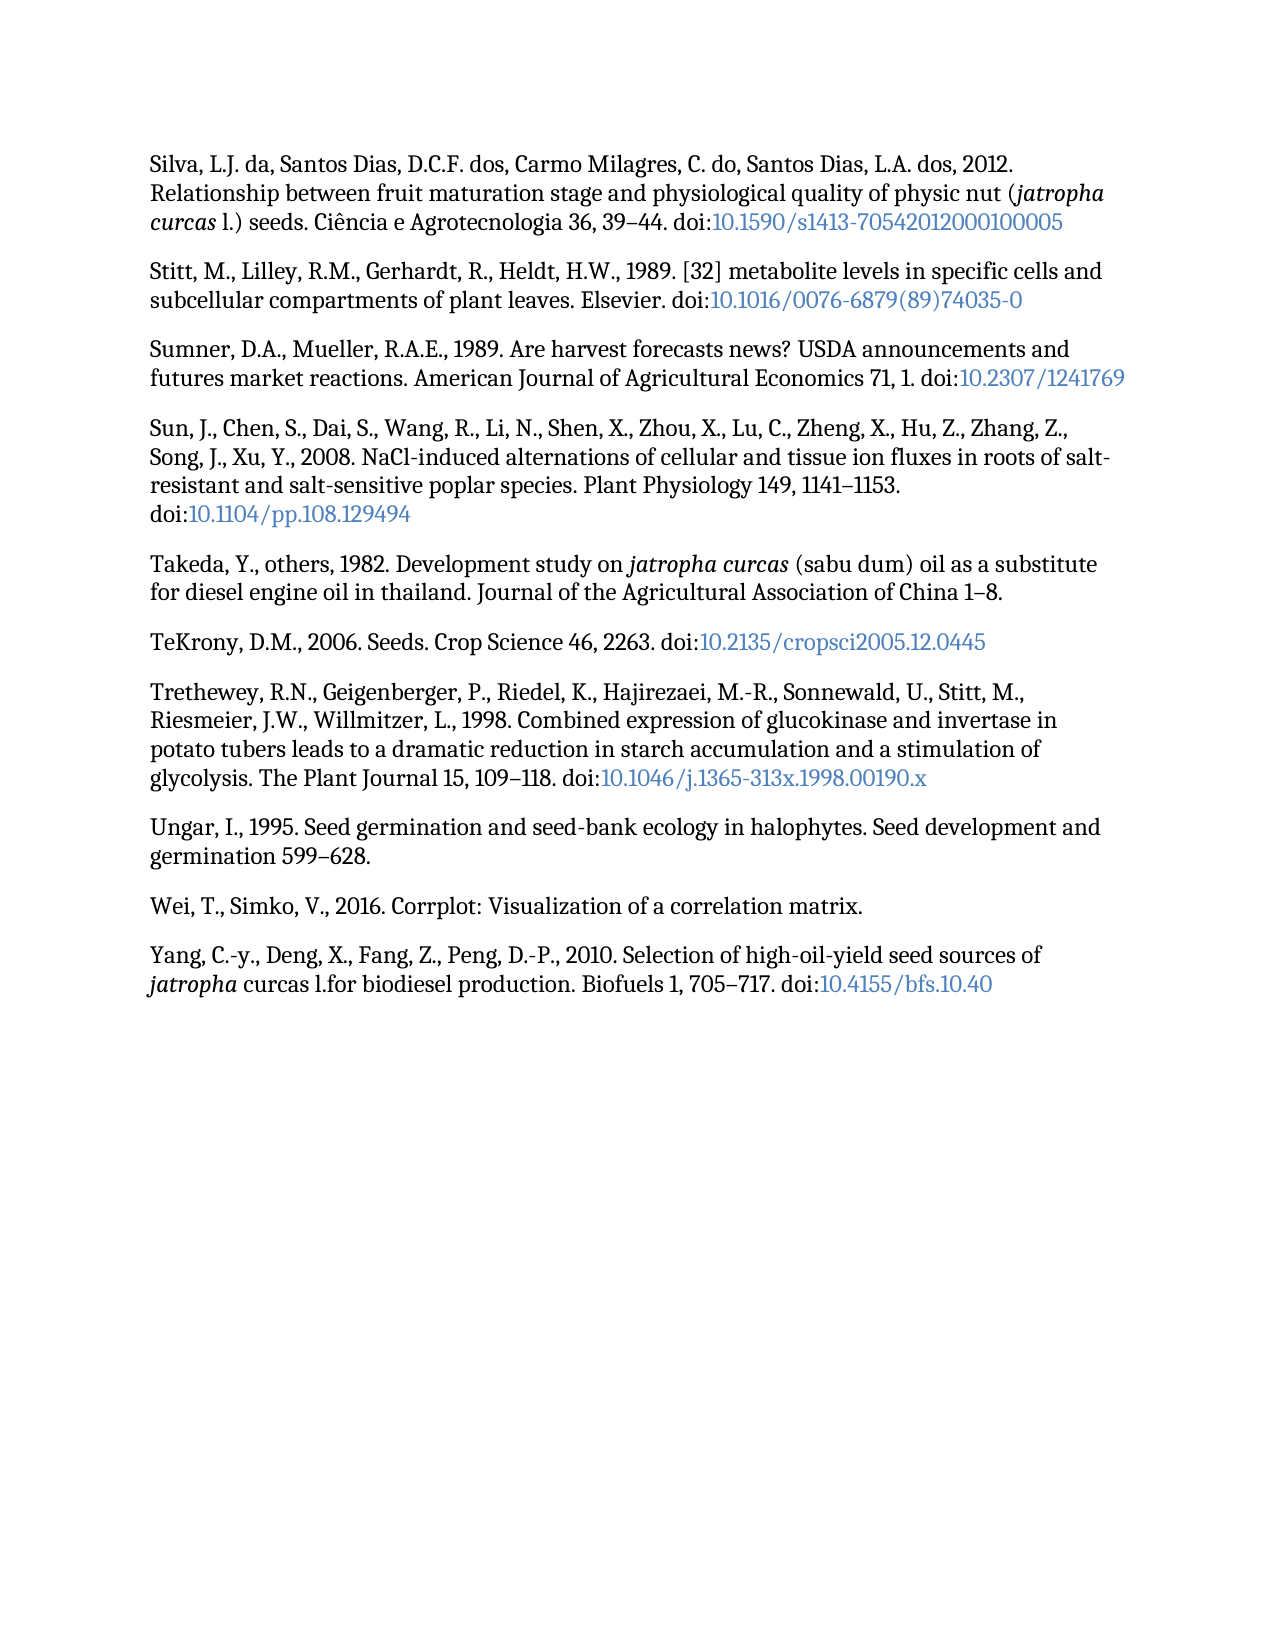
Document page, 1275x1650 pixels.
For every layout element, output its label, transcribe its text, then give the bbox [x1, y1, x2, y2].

text Trethewey, R.N., Geigenberger, P., Riedel, K., Hajirezaei, M.-R., Sonnewald, U., Stitt, M., Riesmeier, J.W., Willmitzer, L., 1998. Combined expression of glucokinase and invertase in potato tubers leads to a dramatic reduction in starch accumulation and a stimulation of glycolysis. The Plant Journal 15, 109–118. doi:10.1046/j.1365-313x.1998.00190.x [150, 677, 1125, 792]
text Wei, T., Simko, V., 2016. Corrplot: Visualization of a correlation matrix. [150, 892, 1125, 920]
text Yang, C.-y., Deng, X., Fang, Z., Peng, D.-P., 2010. Selection of high-oil-yield seed sources of jatropha curcas l.for biodiesel production. Biofuels 1, 705–717. doi:10.4155/bfs.10.40 [150, 941, 1125, 999]
text Takeda, Y., others, 1982. Development study on jatropha curcas (sabu dum) oil as a substitute for diesel engine oil in thailand. Journal of the Agricultural Association of China 1–8. [150, 549, 1125, 607]
text TeKrony, D.M., 2006. Seeds. Crop Science 46, 2263. doi:10.2135/cropsci2005.12.0445 [150, 628, 1125, 657]
text Ungar, I., 1995. Seed germination and seed-bank ecology in halophytes. Seed development and germination 599–628. [150, 813, 1125, 871]
text Silva, L.J. da, Santos Dias, D.C.F. dos, Carmo Milagres, C. do, Santos Dias, L.A. dos, 2012. Relationship between fruit maturation stage and physiological quality of physic nut (jatropha curcas l.) seeds. Ciência e Agrotecnologia 36, 39–44. doi:10.1590/s1413-70542012000100005 [150, 150, 1125, 236]
